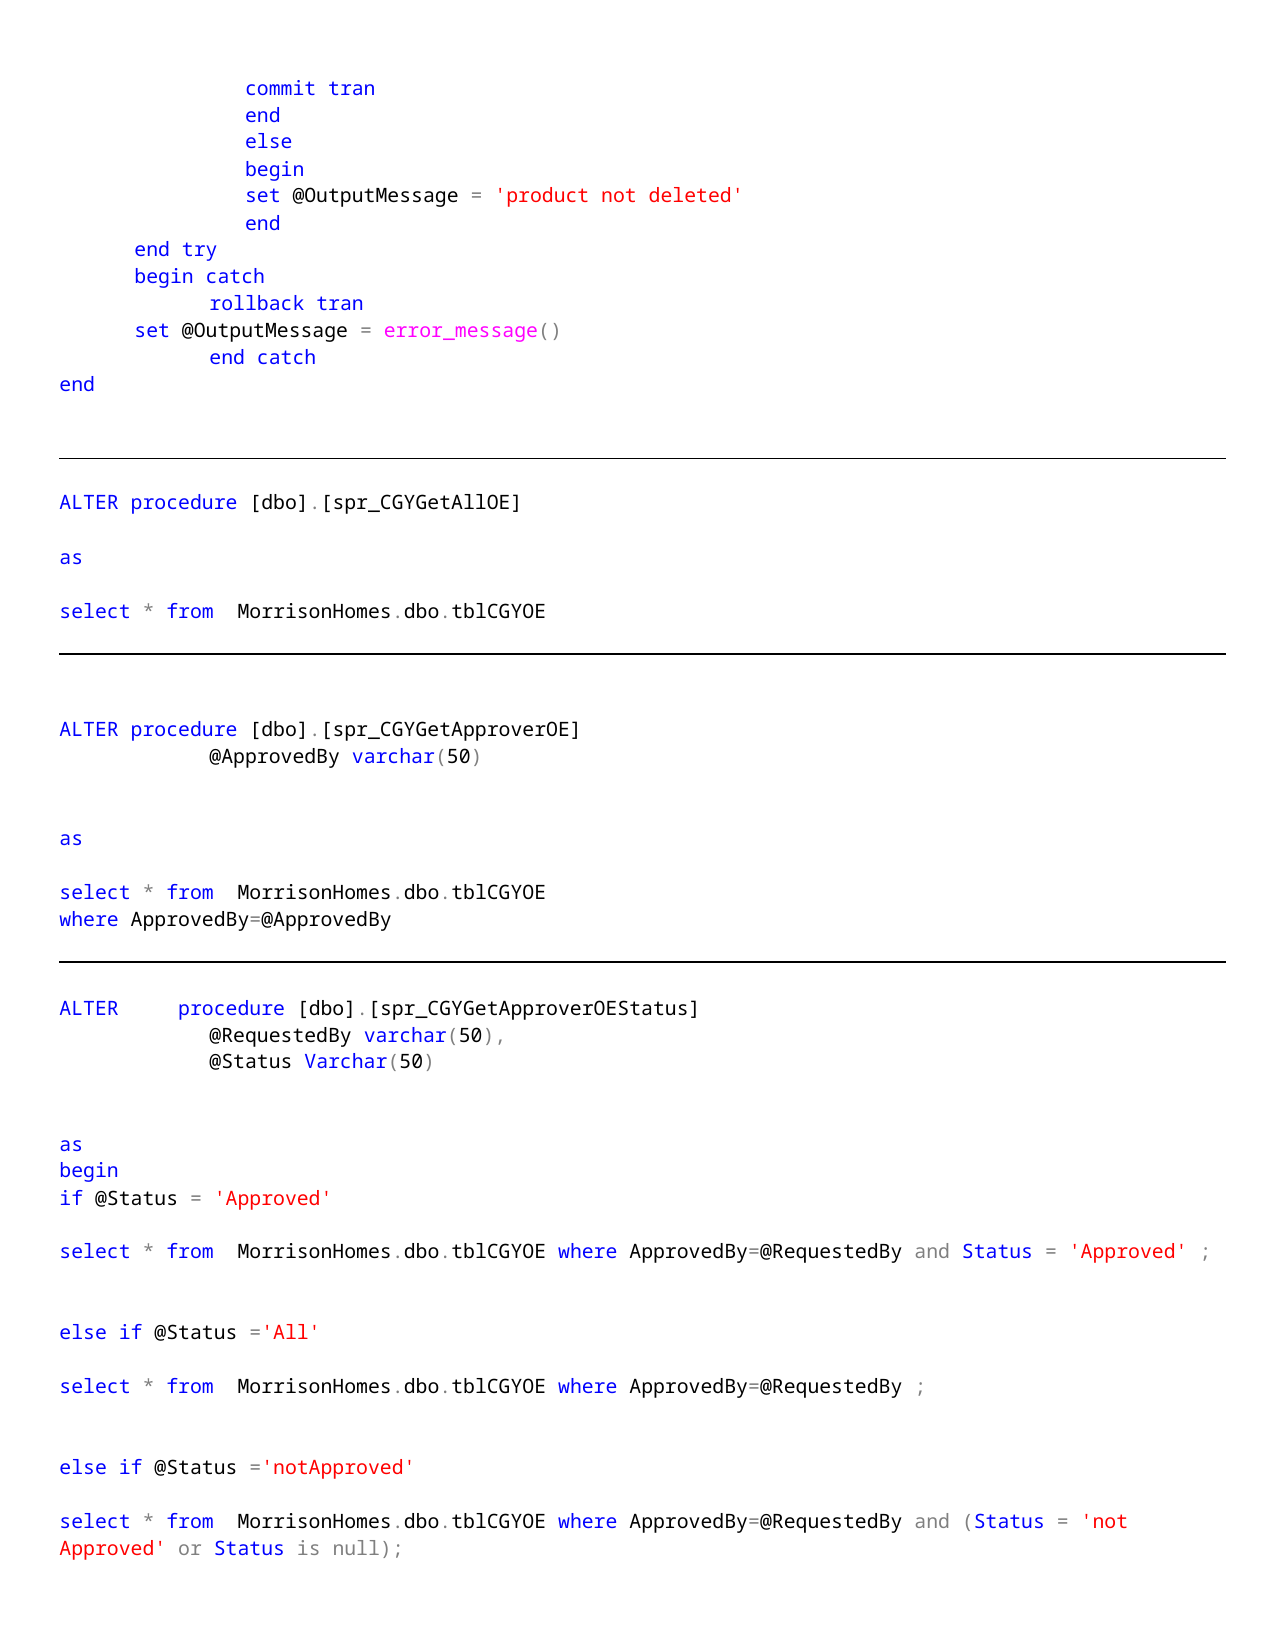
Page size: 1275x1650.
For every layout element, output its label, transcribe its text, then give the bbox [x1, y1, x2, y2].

text as [59, 543, 1226, 570]
text begin catch [59, 263, 1226, 290]
text if @Status = 'Approved' [59, 1184, 1226, 1211]
text as [59, 824, 1226, 851]
text else if @Status ='All' [59, 1319, 1226, 1346]
text @RequestedBy varchar(50), [59, 1021, 1226, 1048]
text select * from MorrisonHomes.dbo.tblCGYOE where ApprovedBy=@RequestedBy and (Status = 'not Approved' or Status is null); [59, 1507, 1226, 1561]
text end [59, 209, 1226, 236]
text commit tran [59, 74, 1226, 101]
text set @OutputMessage = error_message() [59, 317, 1226, 344]
text where ApprovedBy=@ApprovedBy [59, 905, 1226, 932]
text begin [59, 1157, 1226, 1184]
text @ApprovedBy varchar(50) [59, 742, 1226, 769]
text begin [59, 155, 1226, 182]
text @Status Varchar(50) [59, 1048, 1226, 1075]
text ALTER procedure [dbo].[spr_CGYGetApproverOEStatus] [59, 994, 1226, 1021]
text as [59, 1130, 1226, 1157]
text end try [59, 236, 1226, 263]
text select * from MorrisonHomes.dbo.tblCGYOE [59, 597, 1226, 624]
text else [59, 128, 1226, 155]
text else if @Status ='notApproved' [59, 1453, 1226, 1481]
text end catch [59, 344, 1226, 371]
text end [59, 101, 1226, 128]
text ALTER procedure [dbo].[spr_CGYGetAllOE] [59, 488, 1226, 515]
text select * from MorrisonHomes.dbo.tblCGYOE where ApprovedBy=@RequestedBy and Status = 'Approved' ; [59, 1238, 1226, 1265]
text set @OutputMessage = 'product not deleted' [59, 182, 1226, 209]
text select * from MorrisonHomes.dbo.tblCGYOE where ApprovedBy=@RequestedBy ; [59, 1373, 1226, 1399]
text rollback tran [59, 290, 1226, 317]
text select * from MorrisonHomes.dbo.tblCGYOE [59, 878, 1226, 905]
text end [59, 371, 1226, 398]
text ALTER procedure [dbo].[spr_CGYGetApproverOE] [59, 715, 1226, 742]
